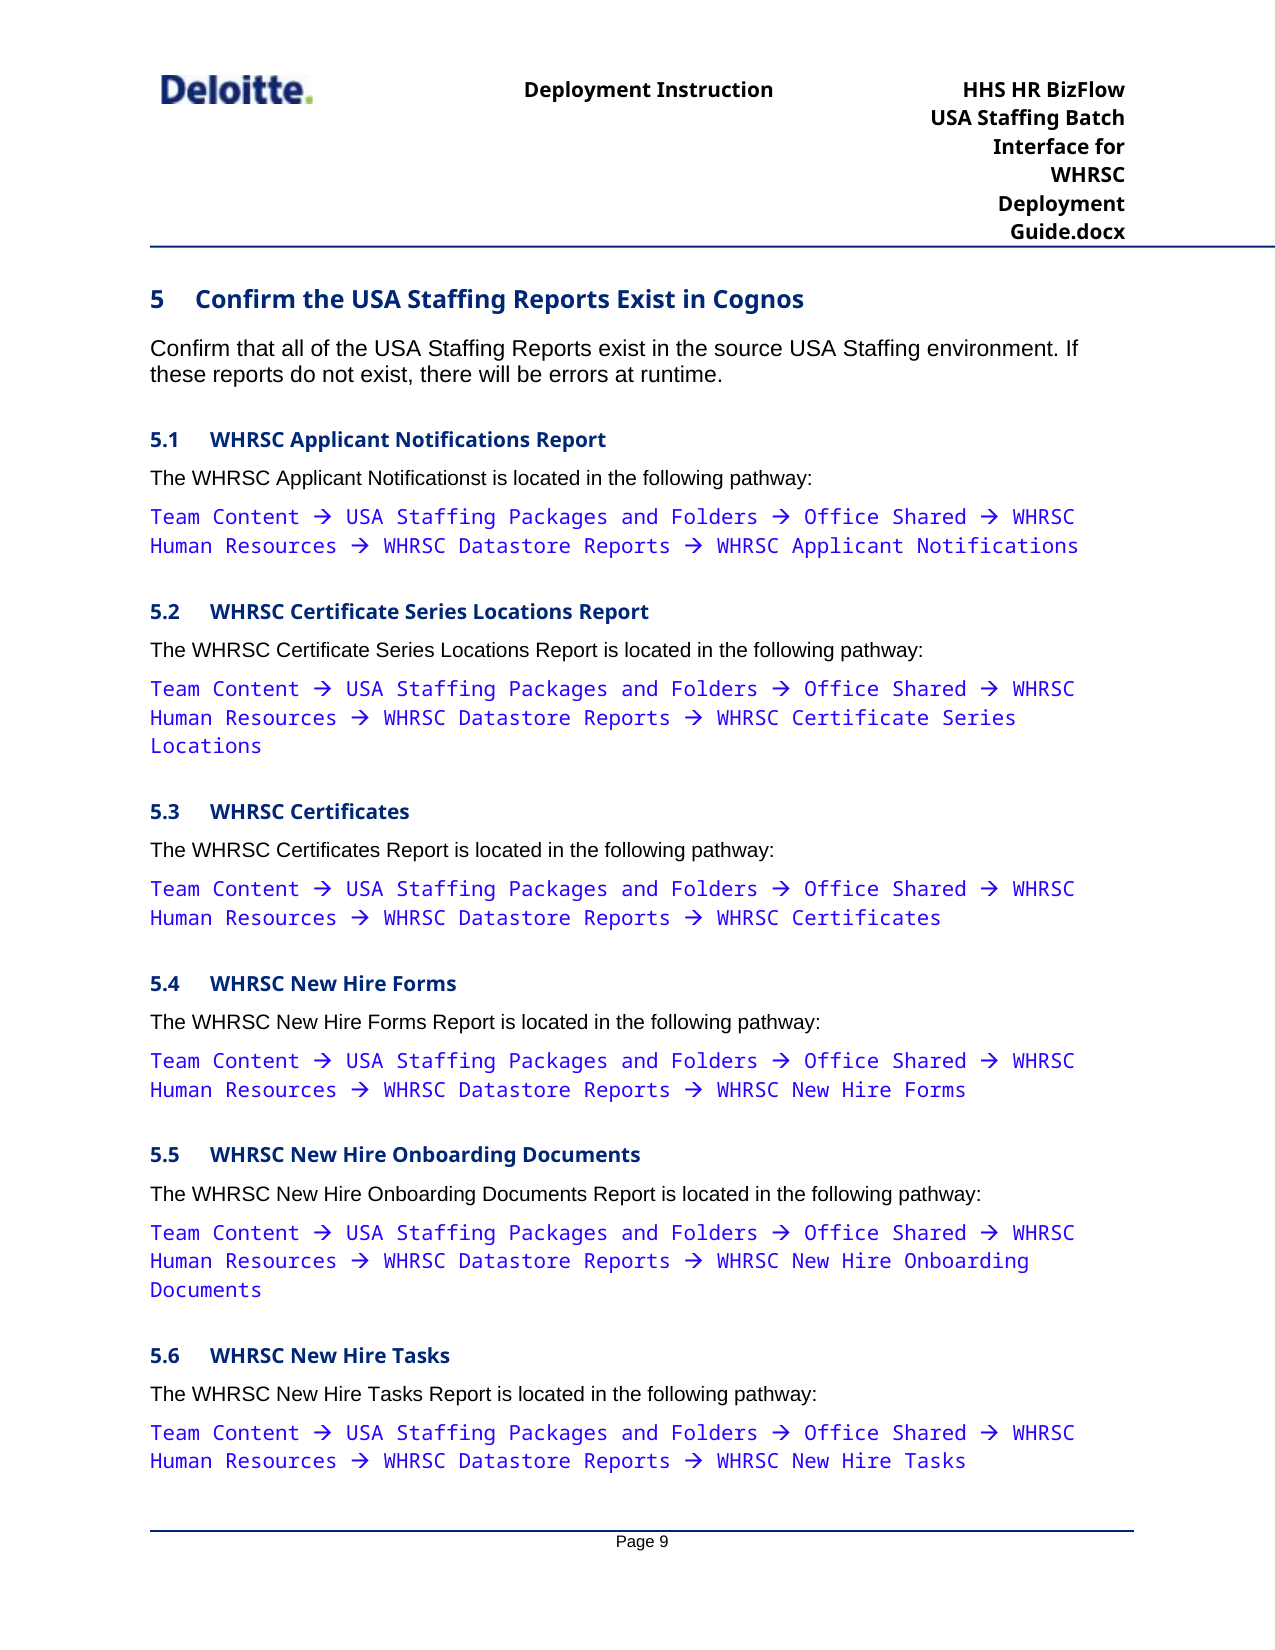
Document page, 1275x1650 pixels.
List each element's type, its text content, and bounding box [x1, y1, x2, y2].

text The WHRSC Certificates Report is located in the following pathway: [150, 838, 1134, 862]
subtitle Confirm the USA Staffing Reports Exist in Cognos [150, 282, 1134, 316]
text Team Content USA Staffing Packages and Folders Office Shared WHRSC Human Resources WHRSC Datastore Reports WHRSC New Hire Onboarding Documents [150, 1218, 1134, 1303]
subtitle WHRSC New Hire Onboarding Documents [150, 1141, 1134, 1169]
text The WHRSC New Hire Forms Report is located in the following pathway: [150, 1010, 1134, 1034]
subtitle WHRSC Applicant Notifications Report [150, 425, 1134, 453]
text Team Content USA Staffing Packages and Folders Office Shared WHRSC Human Resources WHRSC Datastore Reports WHRSC New Hire Forms [150, 1046, 1134, 1103]
text Team Content USA Staffing Packages and Folders Office Shared WHRSC Human Resources WHRSC Datastore Reports WHRSC Certificates [150, 874, 1134, 931]
text The WHRSC New Hire Tasks Report is located in the following pathway: [150, 1382, 1134, 1406]
text The WHRSC New Hire Onboarding Documents Report is located in the following pathway: [150, 1182, 1134, 1206]
picture [161, 75, 313, 104]
subtitle WHRSC Certificate Series Locations Report [150, 597, 1134, 625]
subtitle WHRSC New Hire Forms [150, 969, 1134, 997]
text Team Content USA Staffing Packages and Folders Office Shared WHRSC Human Resources WHRSC Datastore Reports WHRSC Applicant Notifications [150, 502, 1134, 559]
text Confirm that all of the USA Staffing Reports exist in the source USA Staffing environment. If these reports do not exist, there will be errors at runtime. [150, 335, 1134, 388]
text Team Content USA Staffing Packages and Folders Office Shared WHRSC Human Resources WHRSC Datastore Reports WHRSC New Hire Tasks [150, 1418, 1134, 1475]
text The WHRSC Certificate Series Locations Report is located in the following pathway: [150, 638, 1134, 662]
text Team Content USA Staffing Packages and Folders Office Shared WHRSC Human Resources WHRSC Datastore Reports WHRSC Certificate Series Locations [150, 674, 1134, 759]
subtitle WHRSC Certificates [150, 797, 1134, 826]
subtitle WHRSC New Hire Tasks [150, 1341, 1134, 1369]
text The WHRSC Applicant Notificationst is located in the following pathway: [150, 466, 1134, 490]
